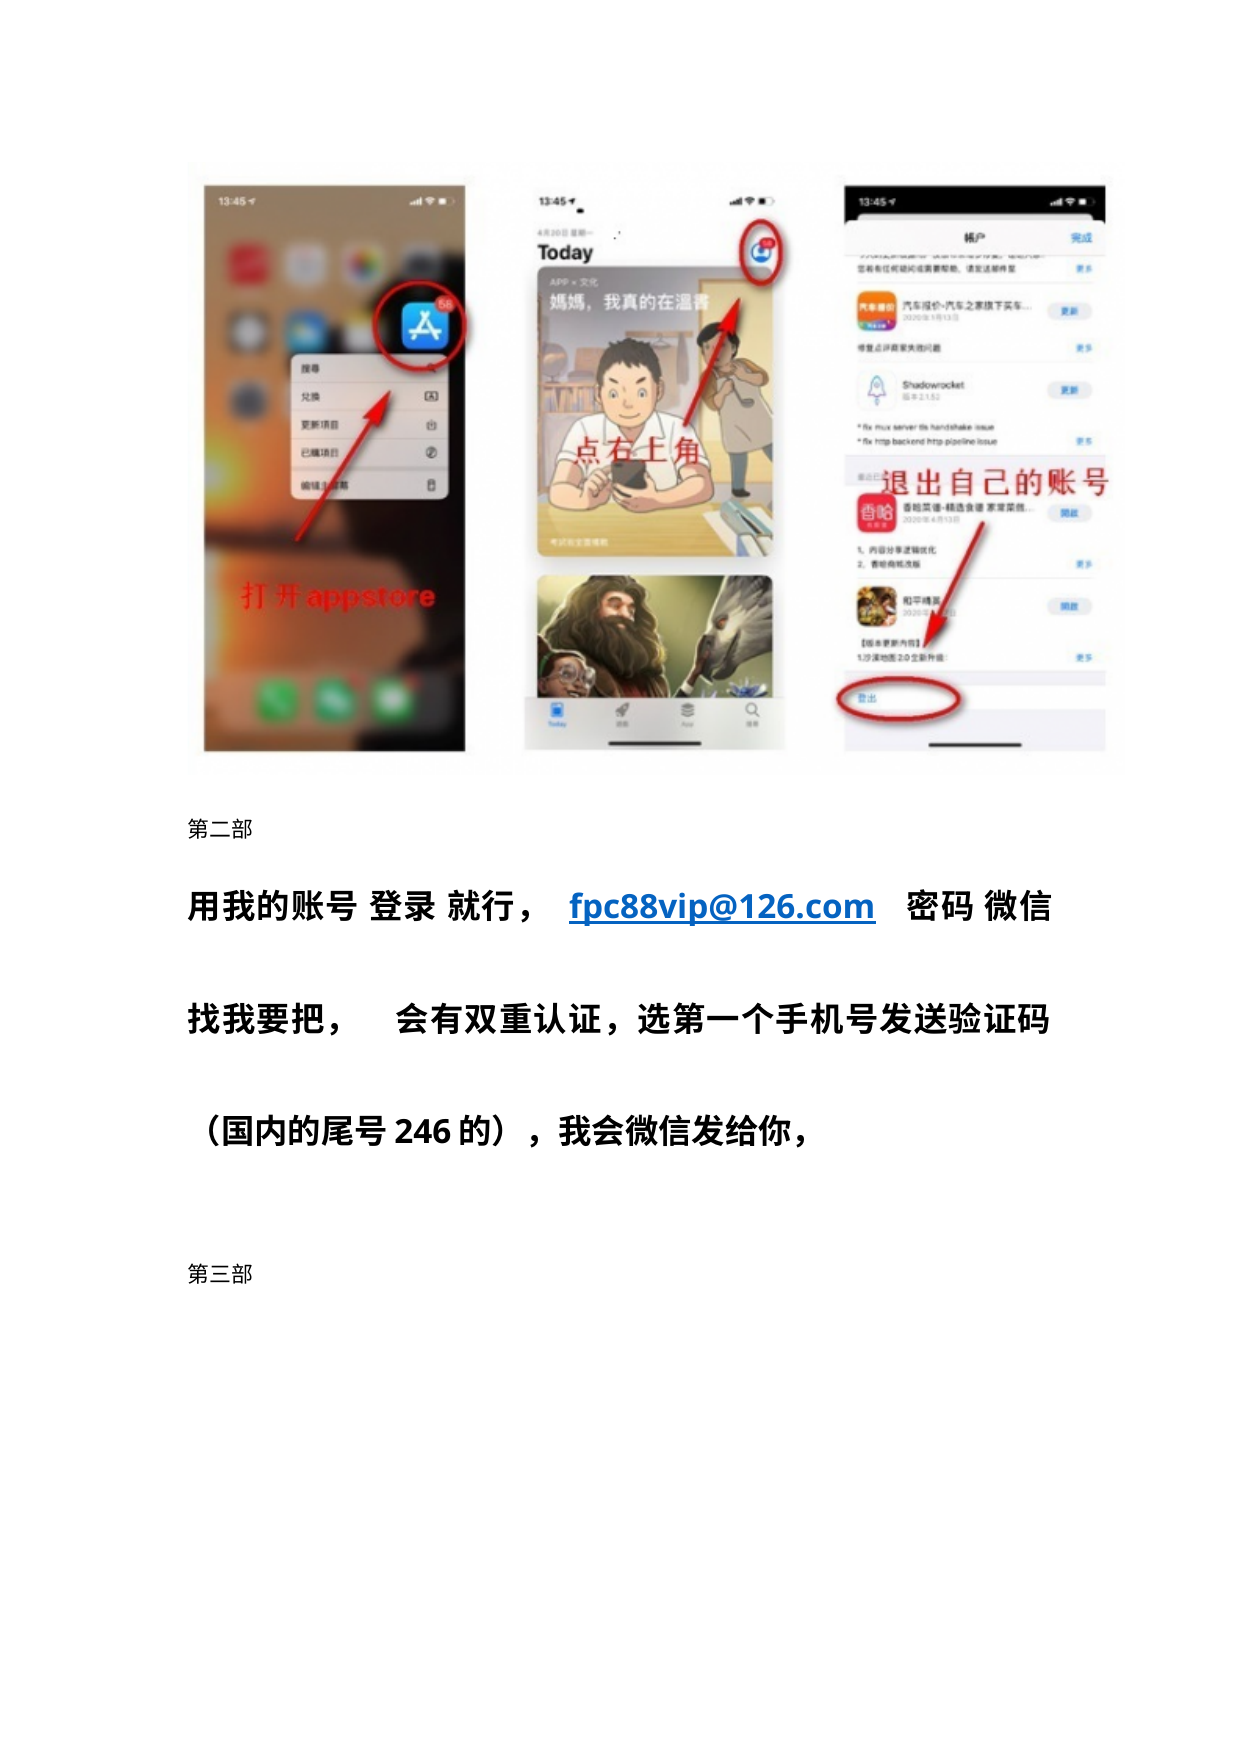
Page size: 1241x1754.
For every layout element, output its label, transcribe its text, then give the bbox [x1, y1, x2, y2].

subtitle 用我的账号 登录 就行， fpc88vip@126.com 密码 微信找我要把， 会有双重认证，选第一个手机号发送验证码（国内的尾号246的），我会微信发给你， [187, 872, 1053, 1161]
text 第二部 [187, 812, 1053, 844]
picture [187, 162, 1125, 775]
text 第三部 [187, 1256, 1053, 1289]
